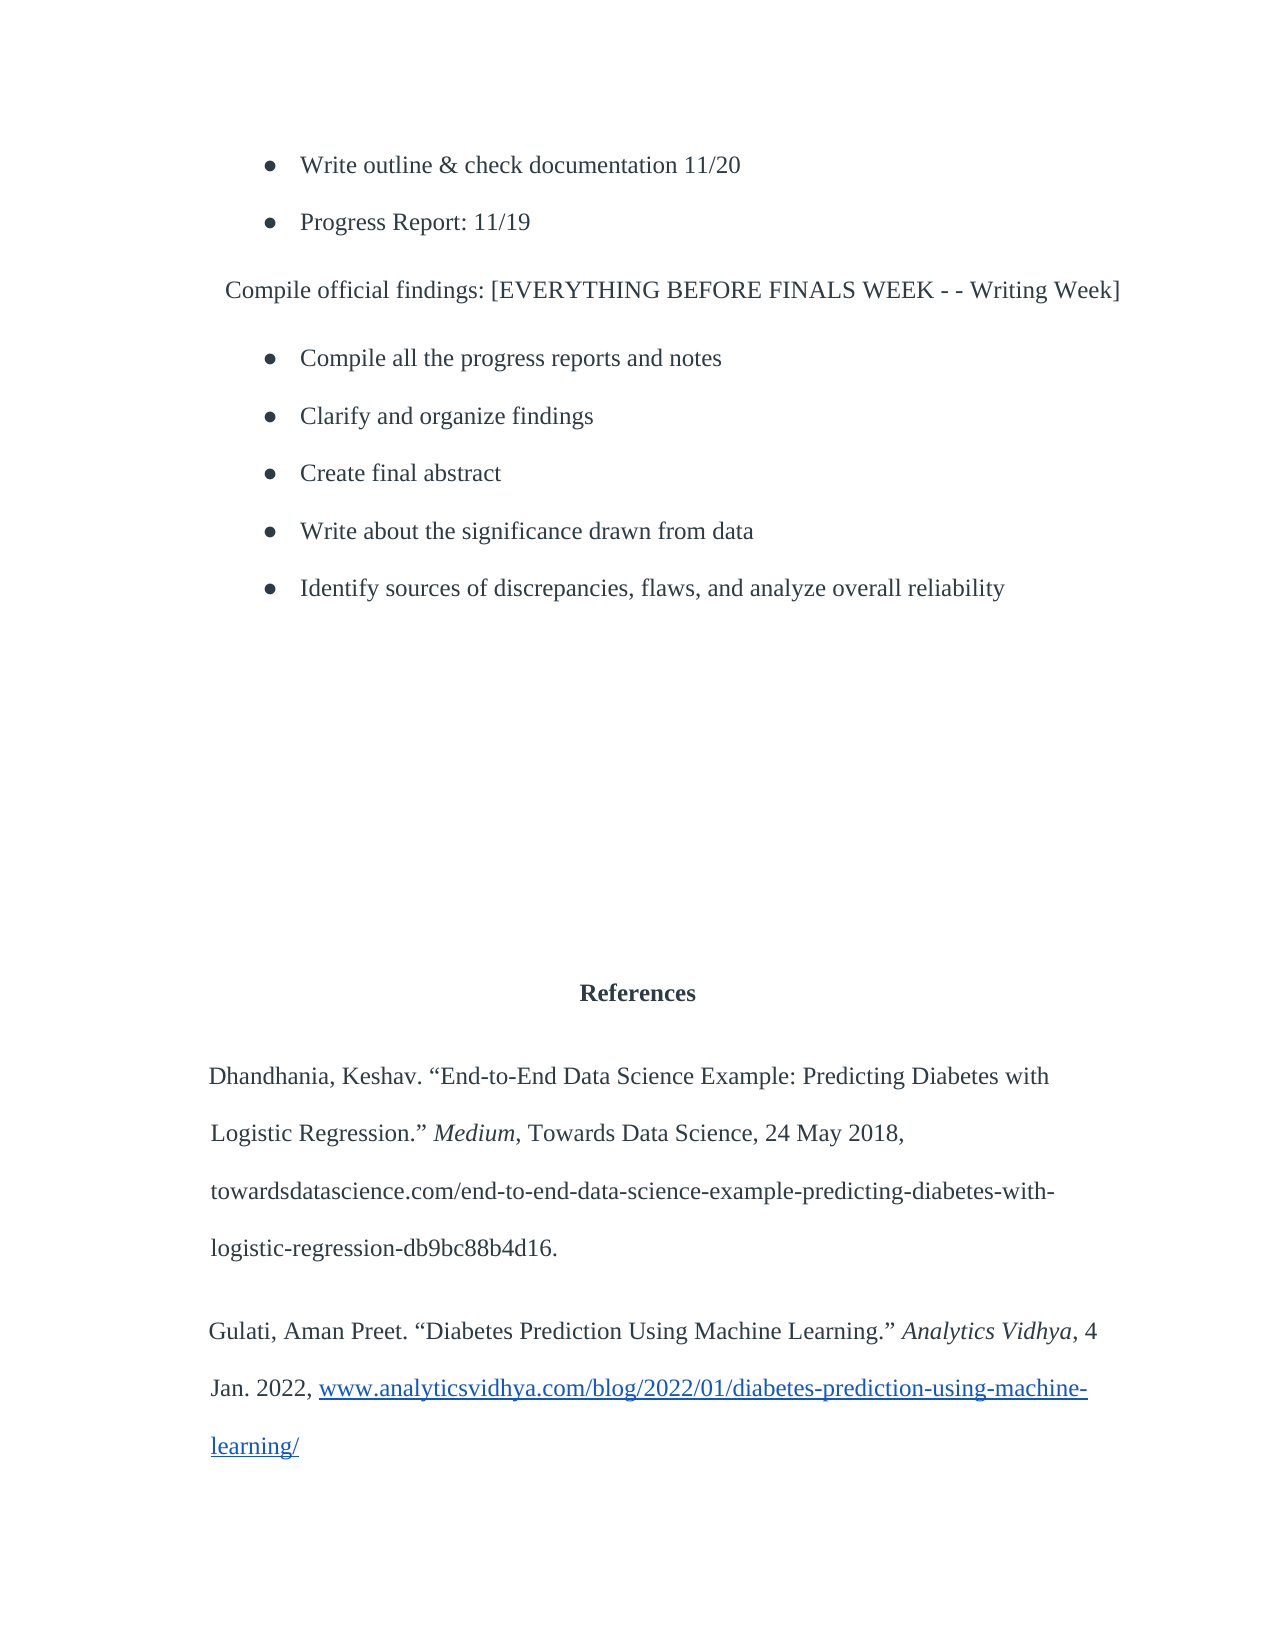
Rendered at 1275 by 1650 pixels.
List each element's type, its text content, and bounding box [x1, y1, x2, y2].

list Create final abstract [262, 458, 1125, 487]
list Write outline & check documentation 11/20 [262, 150, 1125, 179]
list Compile all the progress reports and notes [262, 343, 1125, 372]
text Dhandhania, Keshav. “End-to-End Data Science Example: Predicting Diabetes with Logistic Regression.” Medium, Towards Data Science, 24 May 2018, towardsdatascience.com/end-to-end-data-science-example-predicting-diabetes-with-logistic-regression-db9bc88b4d16. [208, 1061, 1125, 1262]
text Gulati, Aman Preet. “Diabetes Prediction Using Machine Learning.” Analytics Vidhya, 4 Jan. 2022, www.analyticsvidhya.com/blog/2022/01/diabetes-prediction-using-machine-learning/ [208, 1316, 1125, 1460]
list Progress Report: 11/19 [262, 207, 1125, 236]
list Write about the significance drawn from data [262, 516, 1125, 544]
text Compile official findings: [EVERYTHING BEFORE FINALS WEEK - - Writing Week] [225, 275, 1125, 304]
list Clarify and organize findings [262, 401, 1125, 429]
list Identify sources of discrepancies, flaws, and analyze overall reliability [262, 573, 1125, 602]
text References [150, 978, 1125, 1007]
